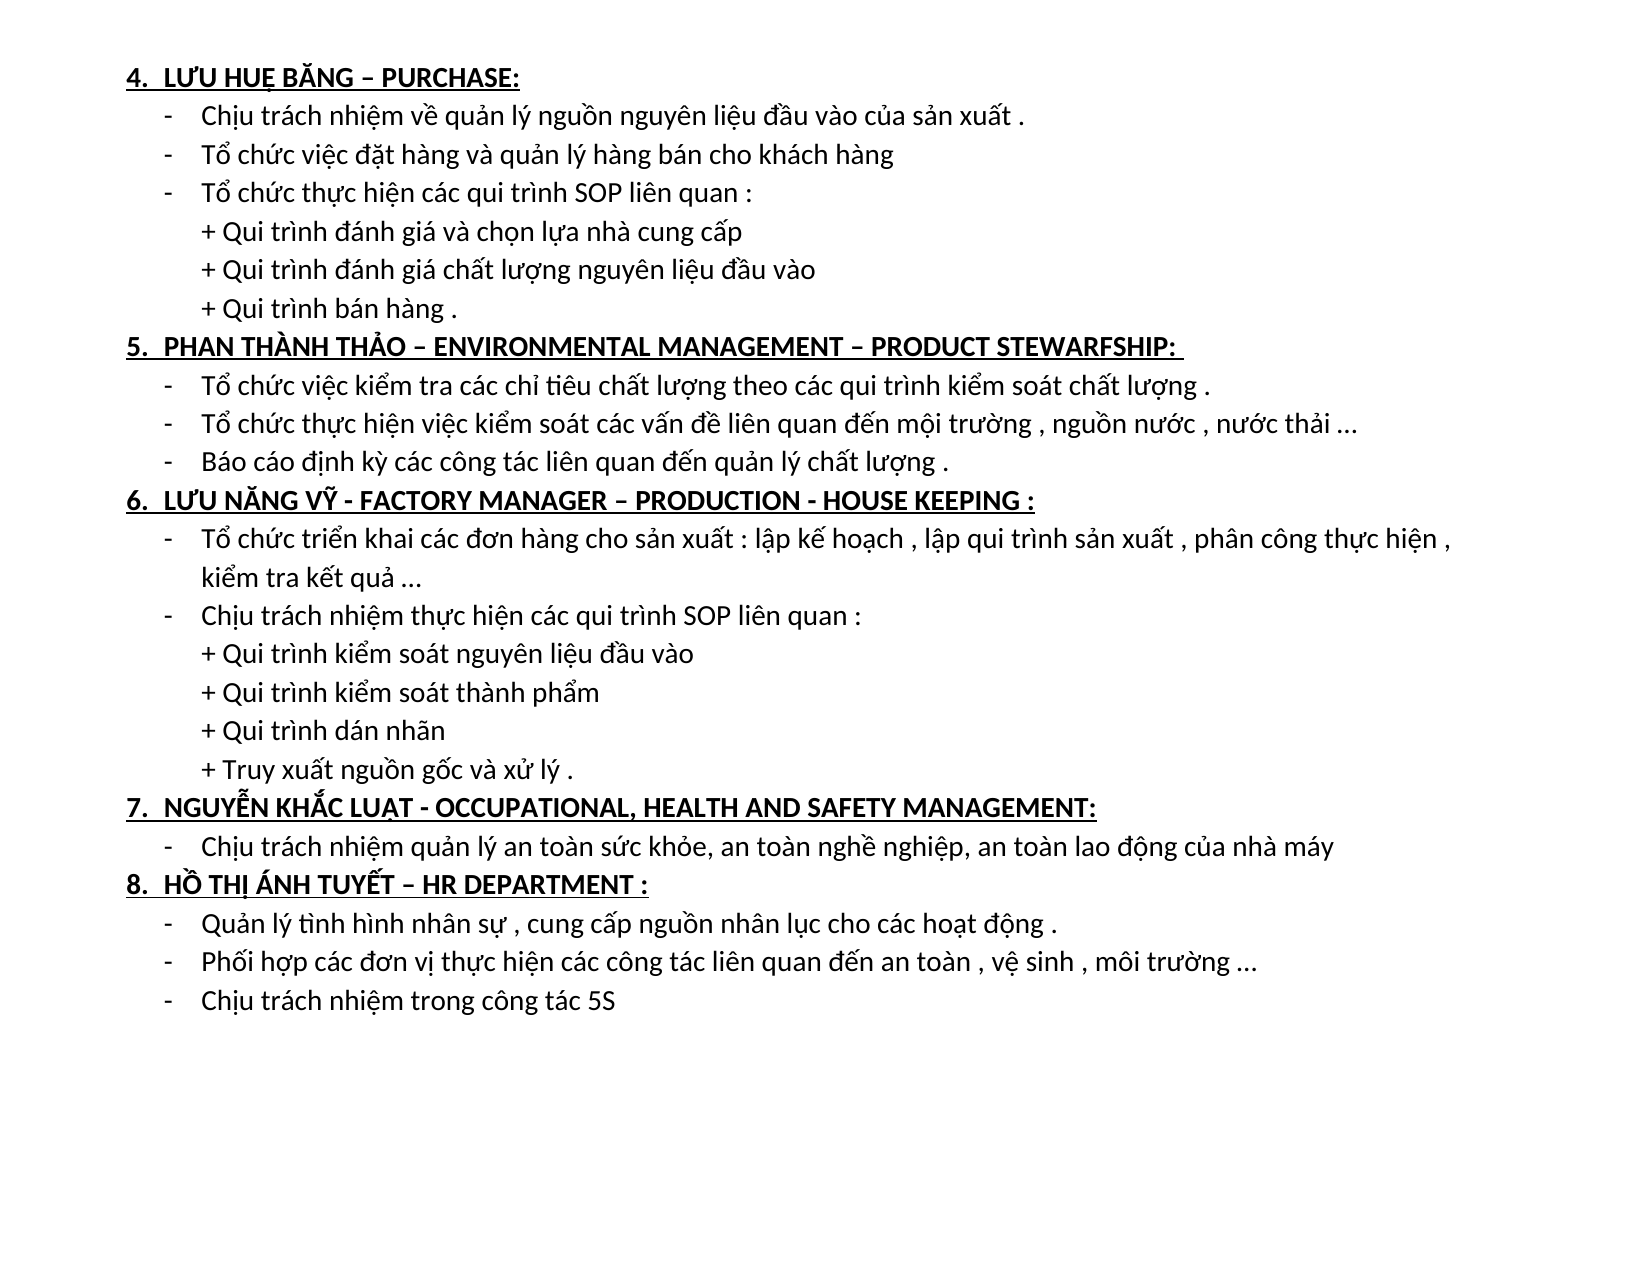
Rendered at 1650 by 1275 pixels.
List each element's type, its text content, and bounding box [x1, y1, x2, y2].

list Quản lý tình hình nhân sự , cung cấp nguồn nhân lục cho các hoạt động . [164, 905, 1500, 940]
list + Qui trình kiểm soát thành phẩm [201, 674, 1500, 710]
list LƯU NĂNG VỸ - FACTORY MANAGER – PRODUCTION - HOUSE KEEPING : [126, 482, 1500, 517]
list Tổ chức triển khai các đơn hàng cho sản xuất : lập kế hoạch , lập qui trình sản xuất , phân công thực hiện , kiểm tra kết quả … [164, 520, 1500, 594]
list NGUYỄN KHẮC LUẬT - OCCUPATIONAL, HEALTH AND SAFETY MANAGEMENT: [126, 789, 1500, 825]
list + Qui trình dán nhãn [201, 712, 1500, 748]
list + Qui trình kiểm soát nguyên liệu đầu vào [201, 636, 1500, 671]
list Tổ chức thực hiện việc kiểm soát các vấn đề liên quan đến mội trường , nguồn nước , nước thải … [164, 405, 1500, 441]
list Tổ chức việc kiểm tra các chỉ tiêu chất lượng theo các qui trình kiểm soát chất lượng . [164, 367, 1500, 402]
list Tổ chức việc đặt hàng và quản lý hàng bán cho khách hàng [164, 136, 1500, 172]
list + Qui trình bán hàng . [201, 290, 1500, 325]
list LƯU HUỆ BĂNG – PURCHASE: [126, 59, 1500, 95]
list Chịu trách nhiệm thực hiện các qui trình SOP liên quan : [164, 597, 1500, 633]
list HỒ THỊ ÁNH TUYẾT – HR DEPARTMENT : [126, 866, 1500, 902]
list PHAN THÀNH THẢO – ENVIRONMENTAL MANAGEMENT – PRODUCT STEWARFSHIP: [126, 328, 1500, 364]
list Báo cáo định kỳ các công tác liên quan đến quản lý chất lượng . [164, 443, 1500, 479]
list Tổ chức thực hiện các qui trình SOP liên quan : [164, 174, 1500, 210]
list + Qui trình đánh giá và chọn lựa nhà cung cấp [201, 213, 1500, 248]
list Chịu trách nhiệm về quản lý nguồn nguyên liệu đầu vào của sản xuất . [164, 97, 1500, 133]
list + Truy xuất nguồn gốc và xử lý . [201, 751, 1500, 787]
list Chịu trách nhiệm quản lý an toàn sức khỏe, an toàn nghề nghiệp, an toàn lao động của nhà máy [164, 828, 1500, 863]
list Phối hợp các đơn vị thực hiện các công tác liên quan đến an toàn , vệ sinh , môi trường … [164, 943, 1500, 979]
list Chịu trách nhiệm trong công tác 5S [164, 982, 1500, 1017]
list + Qui trình đánh giá chất lượng nguyên liệu đầu vào [201, 251, 1500, 287]
